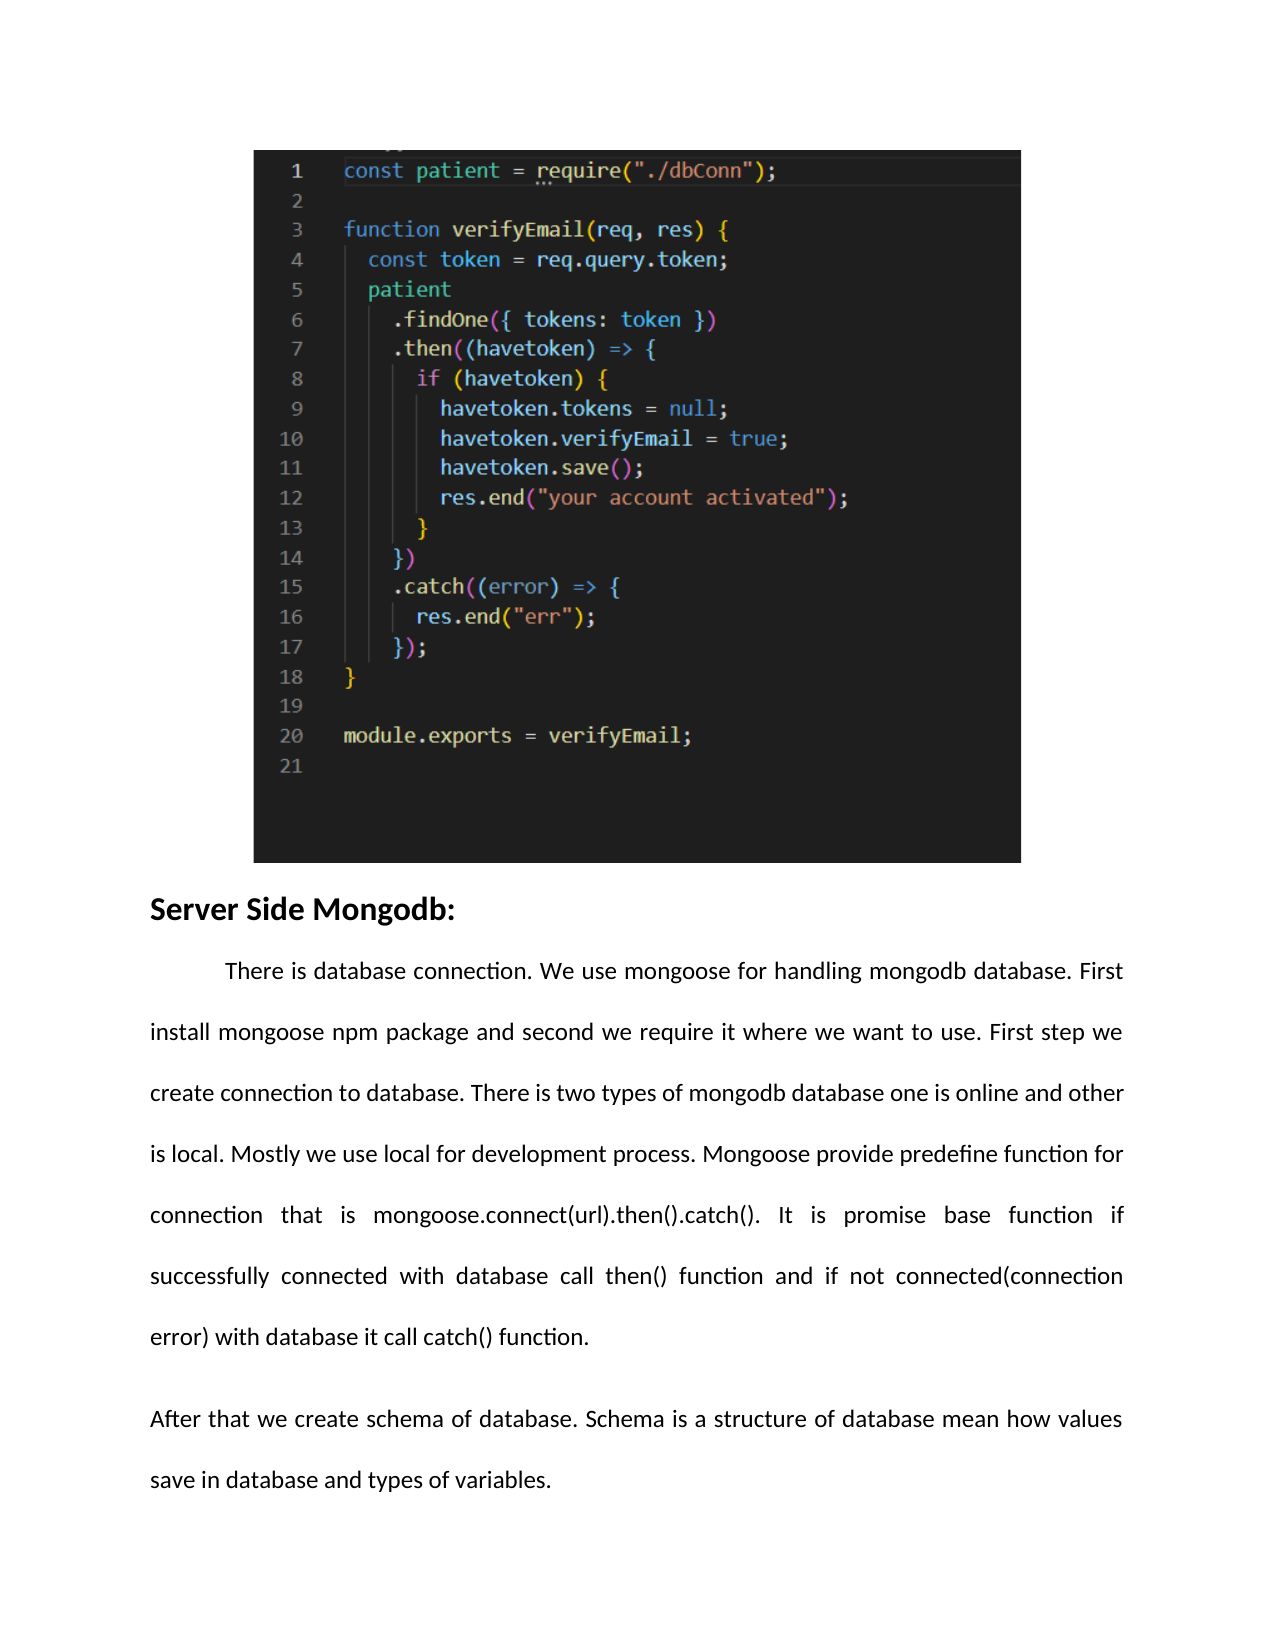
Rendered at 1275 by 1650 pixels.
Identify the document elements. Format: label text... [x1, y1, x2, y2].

text There is database connection. We use mongoose for handling mongodb database. First install mongoose npm package and second we require it where we want to use. First step we create connection to database. There is two types of mongodb database one is online and other is local. Mostly we use local for development process. Mongoose provide predefine function for connection that is mongoose.connect(url).then().catch(). It is promise base function if successfully connected with database call then() function and if not connected(connection error) with database it call catch() function. [150, 955, 1125, 1352]
text Server Side Mongodb: [150, 887, 1125, 928]
text After that we create schema of database. Schema is a structure of database mean how values save in database and types of variables. [150, 1403, 1125, 1495]
picture [253, 150, 1022, 863]
